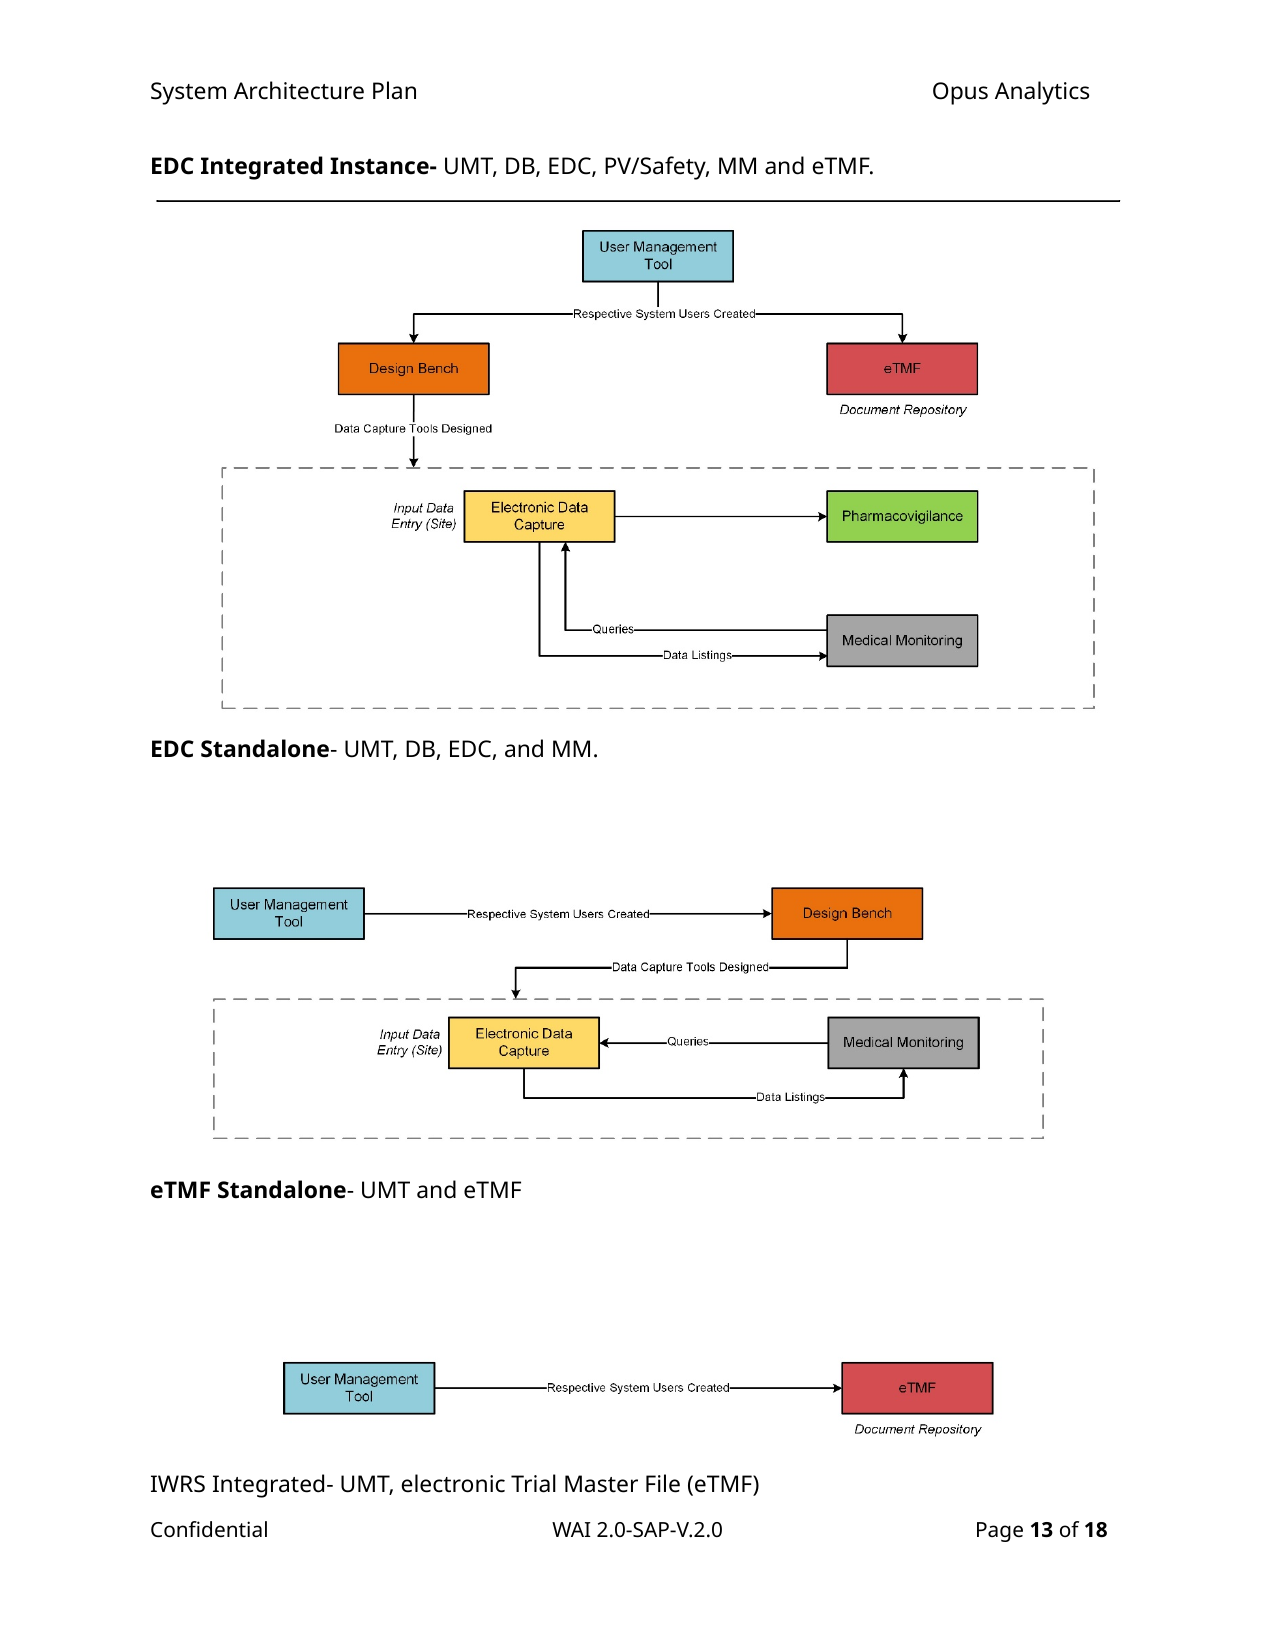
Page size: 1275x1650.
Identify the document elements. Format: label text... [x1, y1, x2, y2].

picture [150, 796, 1125, 1145]
picture [150, 1224, 1125, 1449]
text IWRS Integrated- UMT, electronic Trial Master File (eTMF) [150, 1467, 1125, 1499]
text EDC Standalone- UMT, DB, EDC, and MM. [150, 733, 1125, 764]
picture [150, 200, 1125, 715]
text EDC Integrated Instance- UMT, DB, EDC, PV/Safety, MM and eTMF. [150, 150, 1125, 181]
text eTMF Standalone- UMT and eTMF [150, 1174, 1125, 1205]
